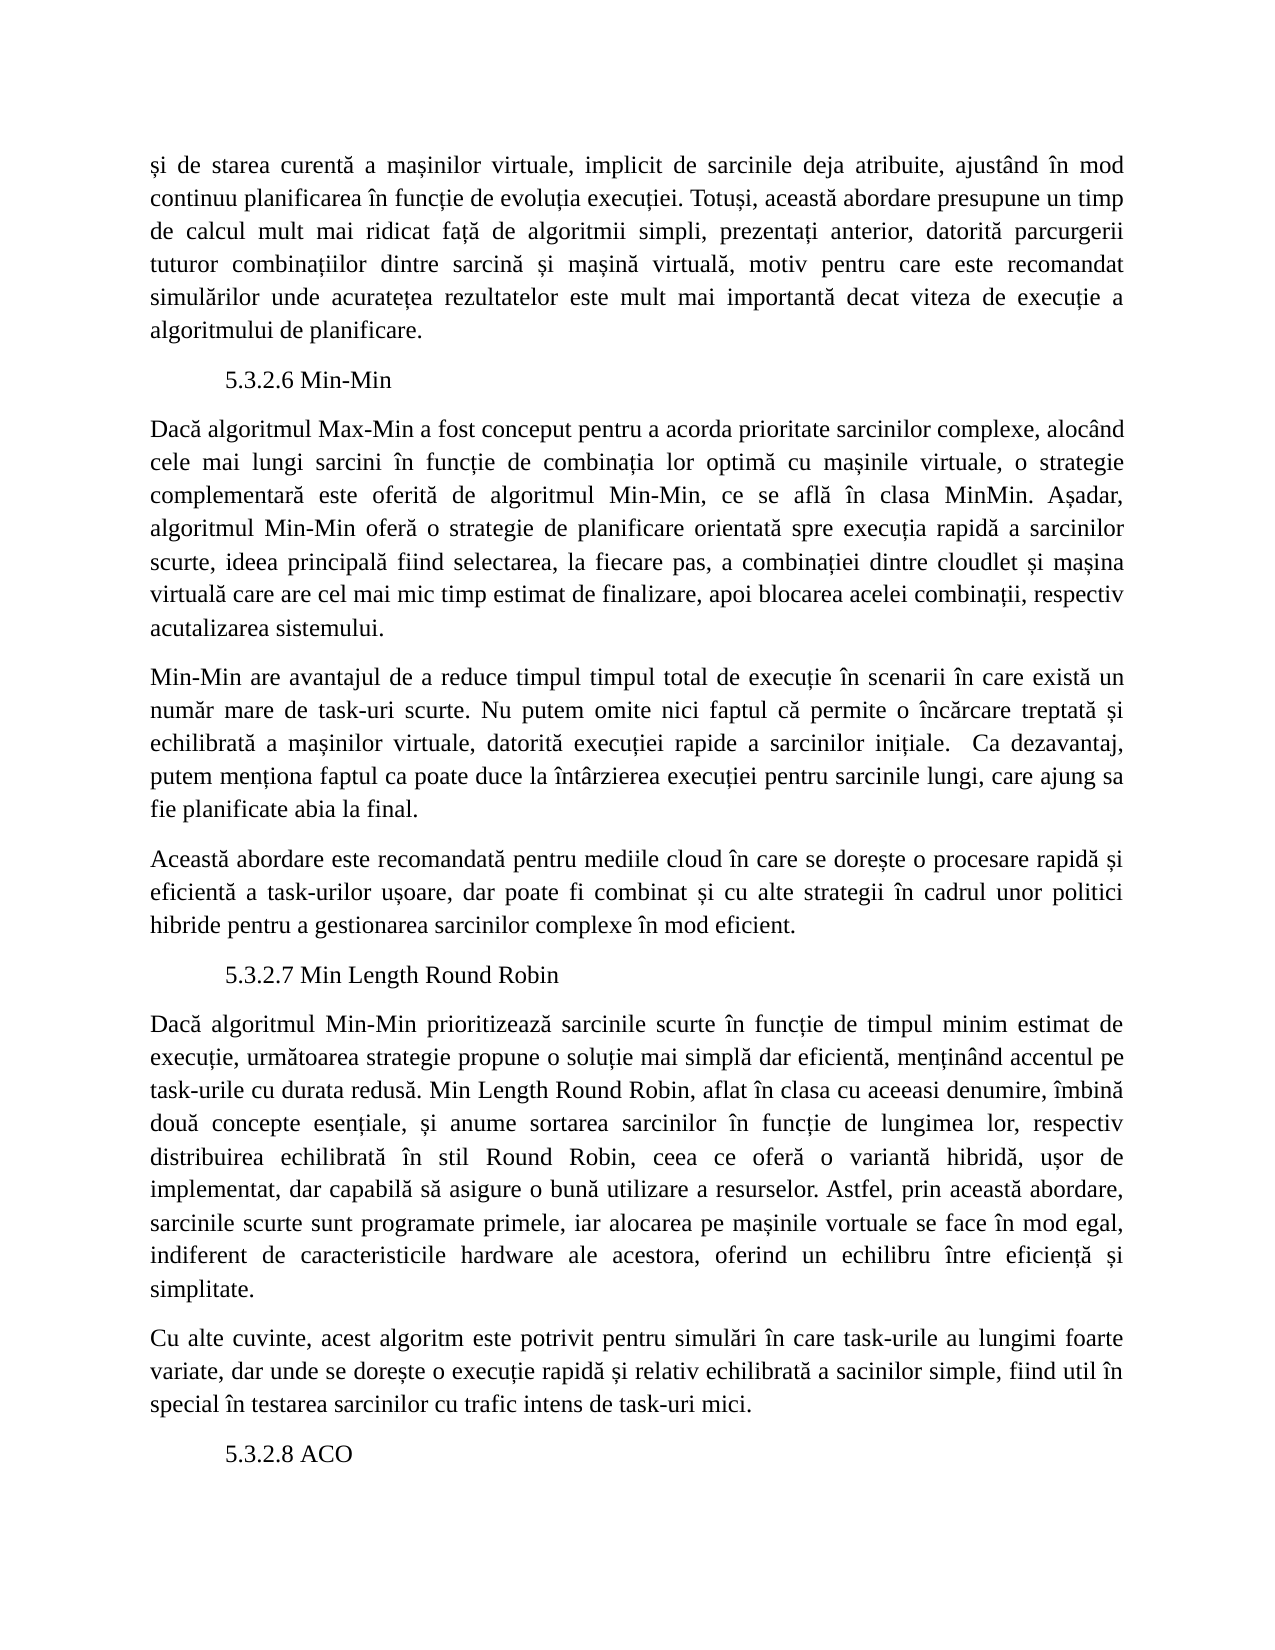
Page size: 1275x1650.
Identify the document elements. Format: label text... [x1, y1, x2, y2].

list Min Length Round Robin [225, 960, 1125, 988]
text Dacă algoritmul Max-Min a fost conceput pentru a acorda prioritate sarcinilor complexe, alocând cele mai lungi sarcini în funcție de combinația lor optimă cu mașinile virtuale, o strategie complementară este oferită de algoritmul Min-Min, ce se află în clasa MinMin. Așadar, algoritmul Min-Min oferă o strategie de planificare orientată spre execuția rapidă a sarcinilor scurte, ideea principală fiind selectarea, la fiecare pas, a combinației dintre cloudlet și mașina virtuală care are cel mai mic timp estimat de finalizare, apoi blocarea acelei combinații, respectiv acutalizarea sistemului. [150, 414, 1125, 641]
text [150, 150, 1125, 344]
text Această abordare este recomandată pentru mediile cloud în care se dorește o procesare rapidă și eficientă a task-urilor ușoare, dar poate fi combinat și cu alte strategii în cadrul unor politici hibride pentru a gestionarea sarcinilor complexe în mod eficient. [150, 844, 1125, 939]
list Min-Min [225, 365, 1125, 393]
text Min-Min are avantajul de a reduce timpul timpul total de execuție în scenarii în care există un număr mare de task-uri scurte. Nu putem omite nici faptul că permite o încărcare treptată și echilibrată a mașinilor virtuale, datorită execuției rapide a sarcinilor inițiale. Ca dezavantaj, putem menționa faptul ca poate duce la întârzierea execuției pentru sarcinile lungi, care ajung sa fie planificate abia la final. [150, 662, 1125, 823]
list ACO [225, 1439, 1125, 1468]
text Cu alte cuvinte, acest algoritm este potrivit pentru simulări în care task-urile au lungimi foarte variate, dar unde se dorește o execuție rapidă și relativ echilibrată a sacinilor simple, fiind util în special în testarea sarcinilor cu trafic intens de task-uri mici. [150, 1323, 1125, 1418]
text Dacă algoritmul Min-Min prioritizează sarcinile scurte în funcție de timpul minim estimat de execuție, următoarea strategie propune o soluție mai simplă dar eficientă, menținând accentul pe task-urile cu durata redusă. Min Length Round Robin, aflat în clasa cu aceeasi denumire, îmbină două concepte esențiale, și anume sortarea sarcinilor în funcție de lungimea lor, respectiv distribuirea echilibrată în stil Round Robin, ceea ce oferă o variantă hibridă, ușor de implementat, dar capabilă să asigure o bună utilizare a resurselor. Astfel, prin această abordare, sarcinile scurte sunt programate primele, iar alocarea pe mașinile vortuale se face în mod egal, indiferent de caracteristicile hardware ale acestora, oferind un echilibru între eficiență și simplitate. [150, 1009, 1125, 1302]
